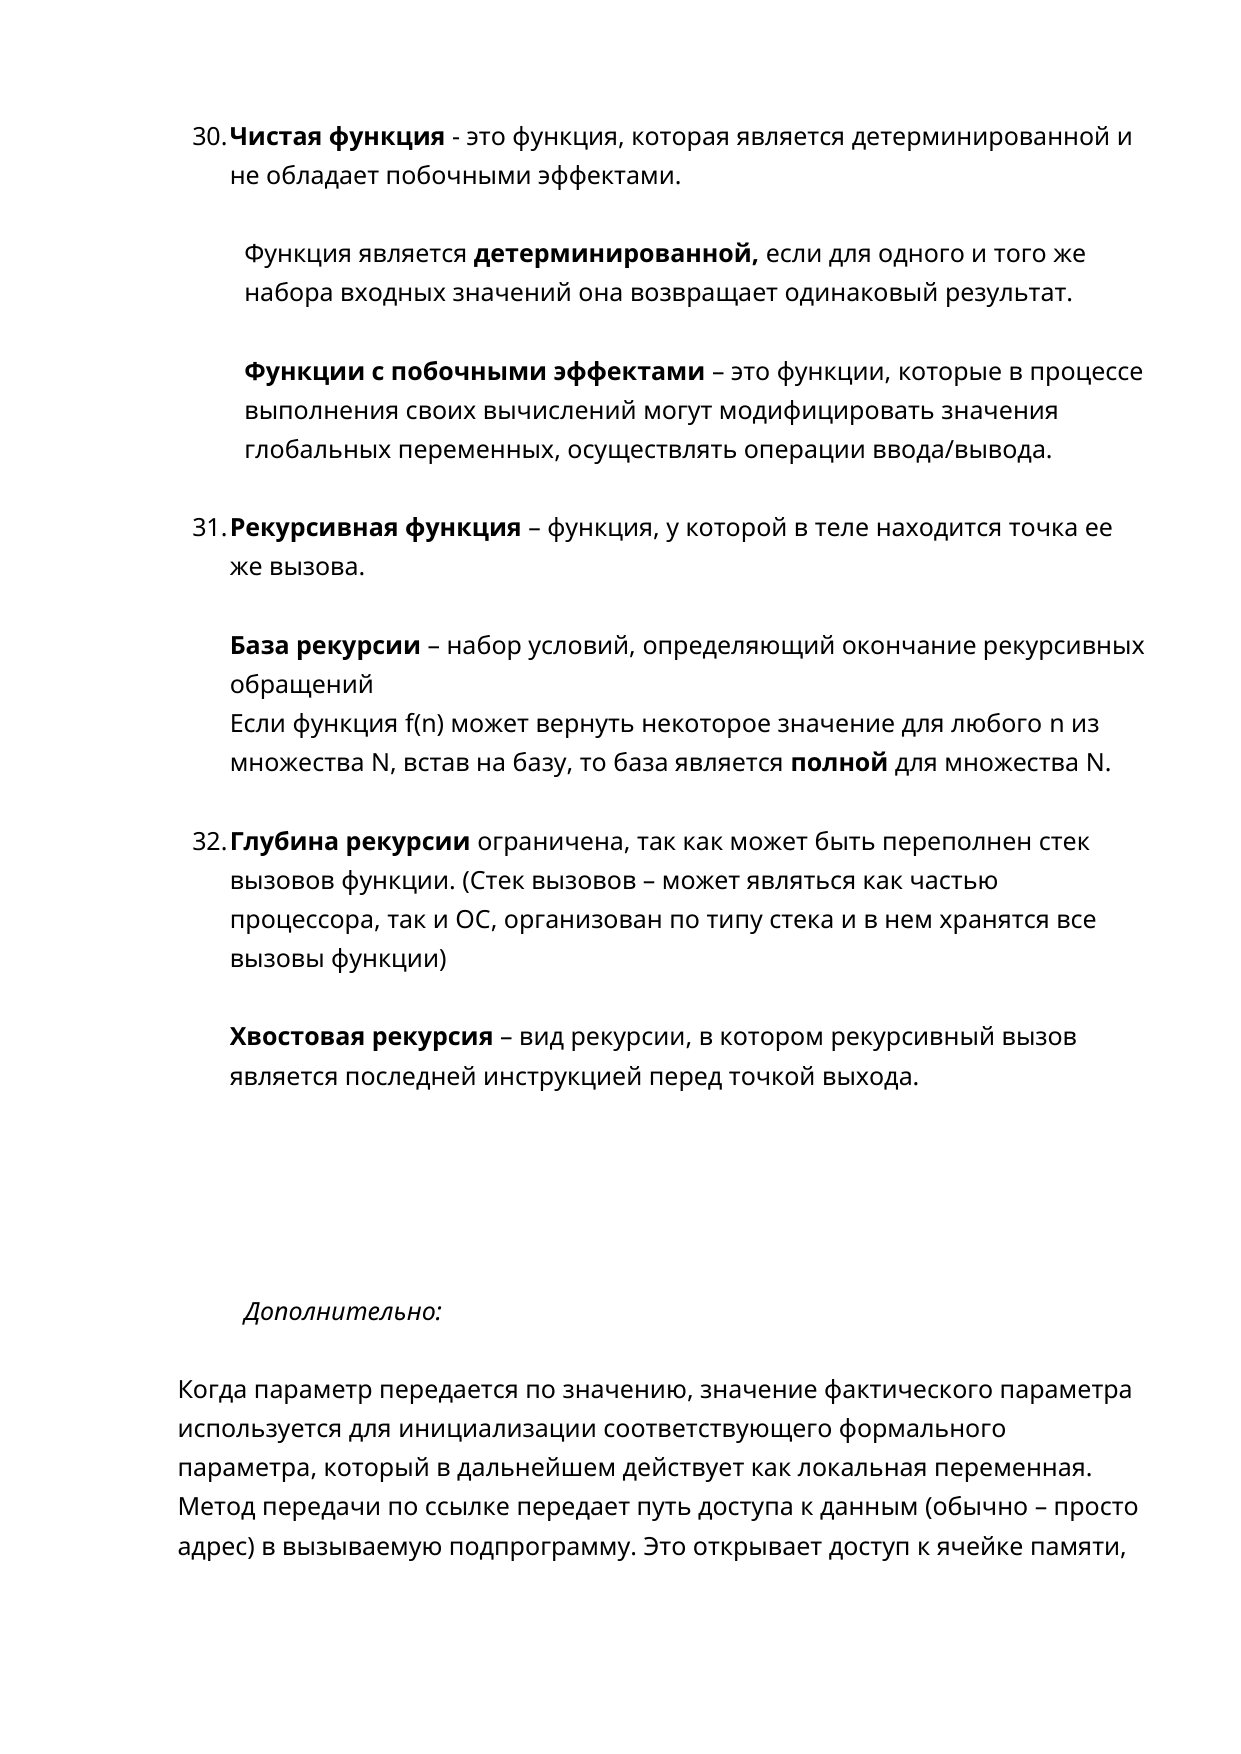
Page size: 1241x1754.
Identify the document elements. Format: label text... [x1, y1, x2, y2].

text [177, 1371, 1152, 1562]
list Если функция f(n) может вернуть некоторое значение для любого n из множества N, встав на базу, то база является полной для множества N. [229, 706, 1152, 779]
list Функция является детерминированной, если для одного и того же набора входных значений она возвращает одинаковый результат. [244, 236, 1152, 309]
list Глубина рекурсии ограничена, так как может быть переполнен стек вызовов функции. (Стек вызовов – может являться как частью процессора, так и ОС, организован по типу стека и в нем хранятся все вызовы функции) [192, 823, 1152, 975]
list База рекурсии – набор условий, определяющий окончание рекурсивных обращений [229, 627, 1152, 701]
list Рекурсивная функция – функция, у которой в теле находится точка ее же вызова. [192, 510, 1152, 583]
text Функции с побочными эффектами – это функции, которые в процессе выполнения своих вычислений могут модифицировать значения глобальных переменных, осуществлять операции ввода/вывода. [244, 353, 1152, 466]
list Хвостовая рекурсия – вид рекурсии, в котором рекурсивный вызов является последней инструкцией перед точкой выхода. [229, 1019, 1152, 1092]
text Дополнительно: [244, 1293, 1152, 1327]
list Чистая функция - это функция, которая является детерминированной и не обладает побочными эффектами. [192, 118, 1152, 191]
